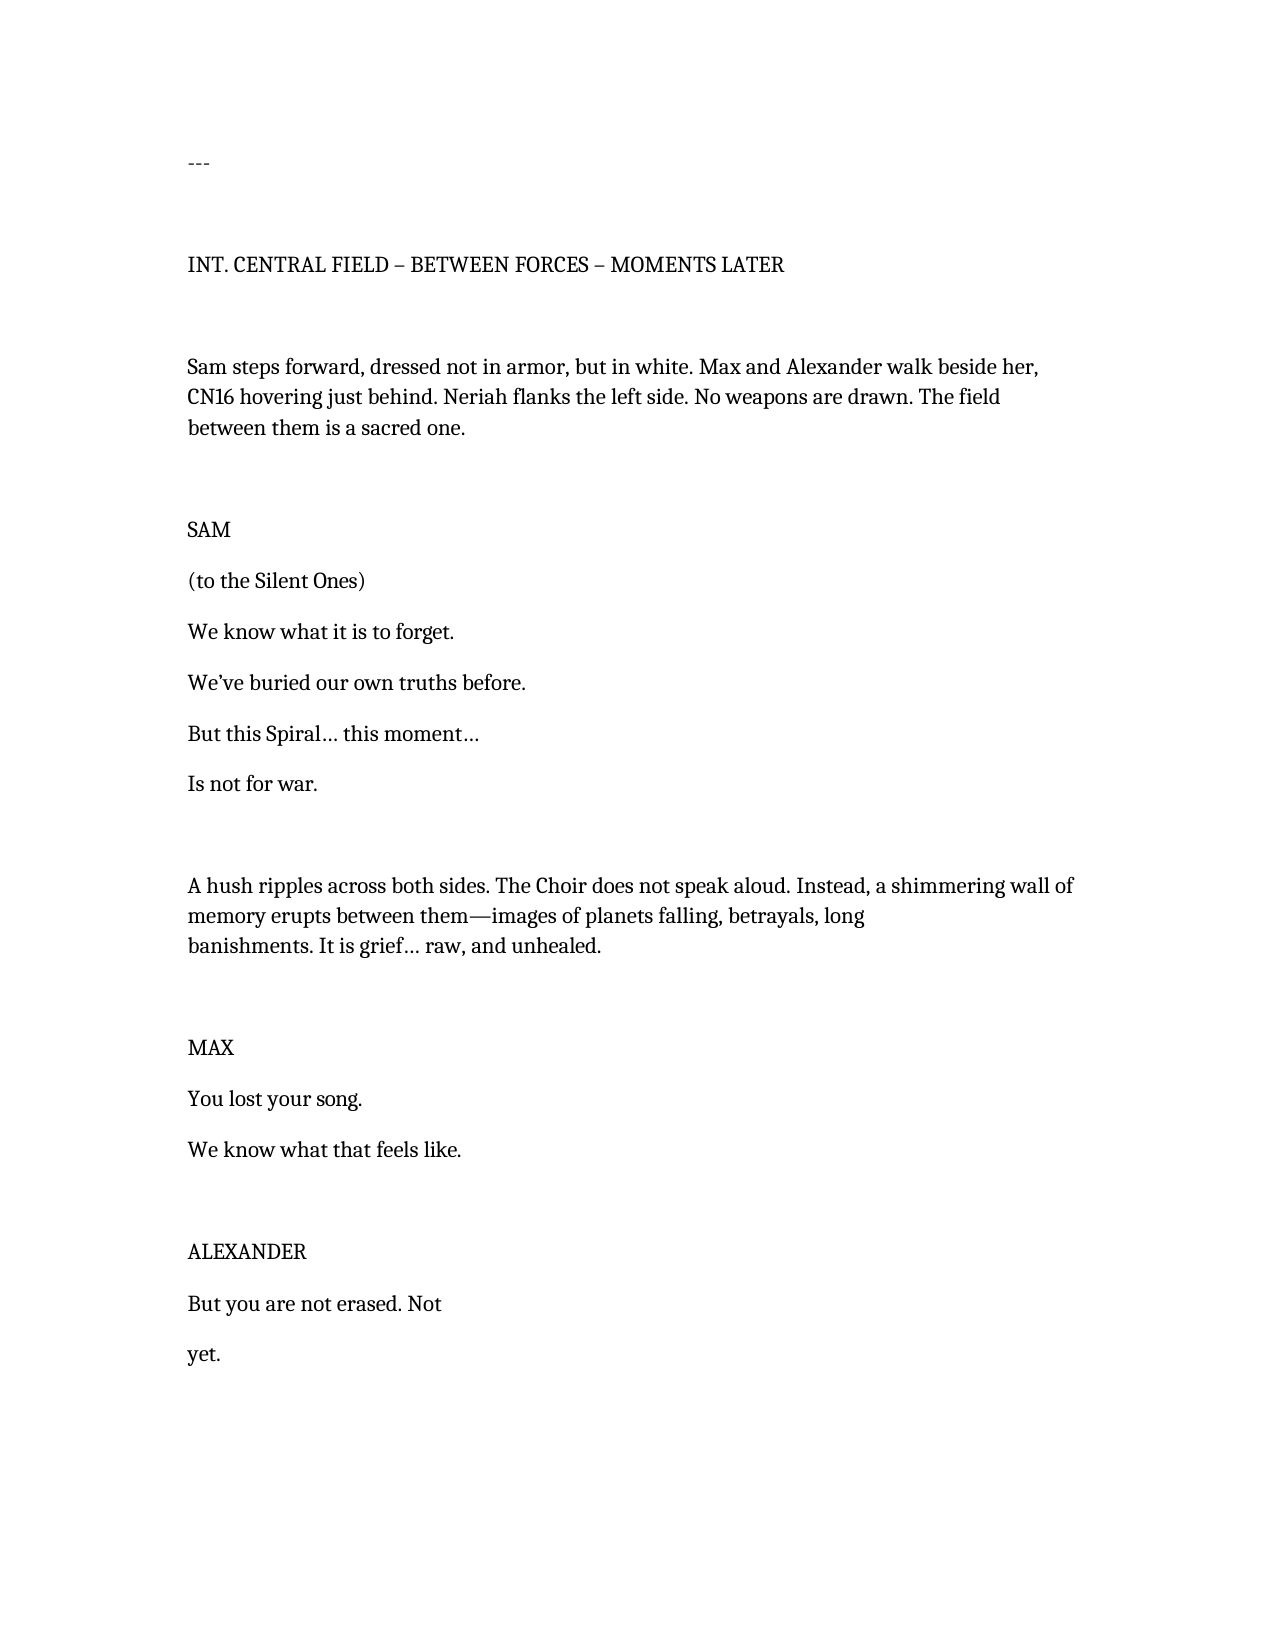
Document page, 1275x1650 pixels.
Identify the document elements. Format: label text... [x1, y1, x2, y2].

text Sam steps forward, dressed not in armor, but in white. Max and Alexander walk beside her, CN16 hovering just behind. Neriah flanks the left side. No weapons are drawn. The field between them is a sacred one. [187, 354, 1075, 441]
text But you are not erased. Not yet. [187, 1291, 443, 1367]
text --- [187, 150, 1125, 176]
subtitle MAX [187, 1035, 1125, 1061]
text We’ve buried our own truths before. But this Spiral… this moment… [187, 670, 548, 747]
text banishments. It is grief… raw, and unhealed. [187, 932, 1125, 959]
text (to the Silent Ones) [187, 568, 1125, 594]
text Is not for war. [187, 771, 1125, 797]
subtitle SAM [187, 516, 1125, 543]
text A hush ripples across both sides. The Choir does not speak aloud. Instead, a shimmering wall of memory erupts between them—images of planets falling, betrayals, long [187, 873, 1075, 929]
text We know what that feels like. [187, 1137, 1125, 1164]
subtitle INT. CENTRAL FIELD – BETWEEN FORCES – MOMENTS LATER [187, 252, 1125, 279]
subtitle ALEXANDER [187, 1239, 1125, 1265]
text You lost your song. [187, 1086, 1125, 1112]
text We know what it is to forget. [187, 619, 1125, 645]
